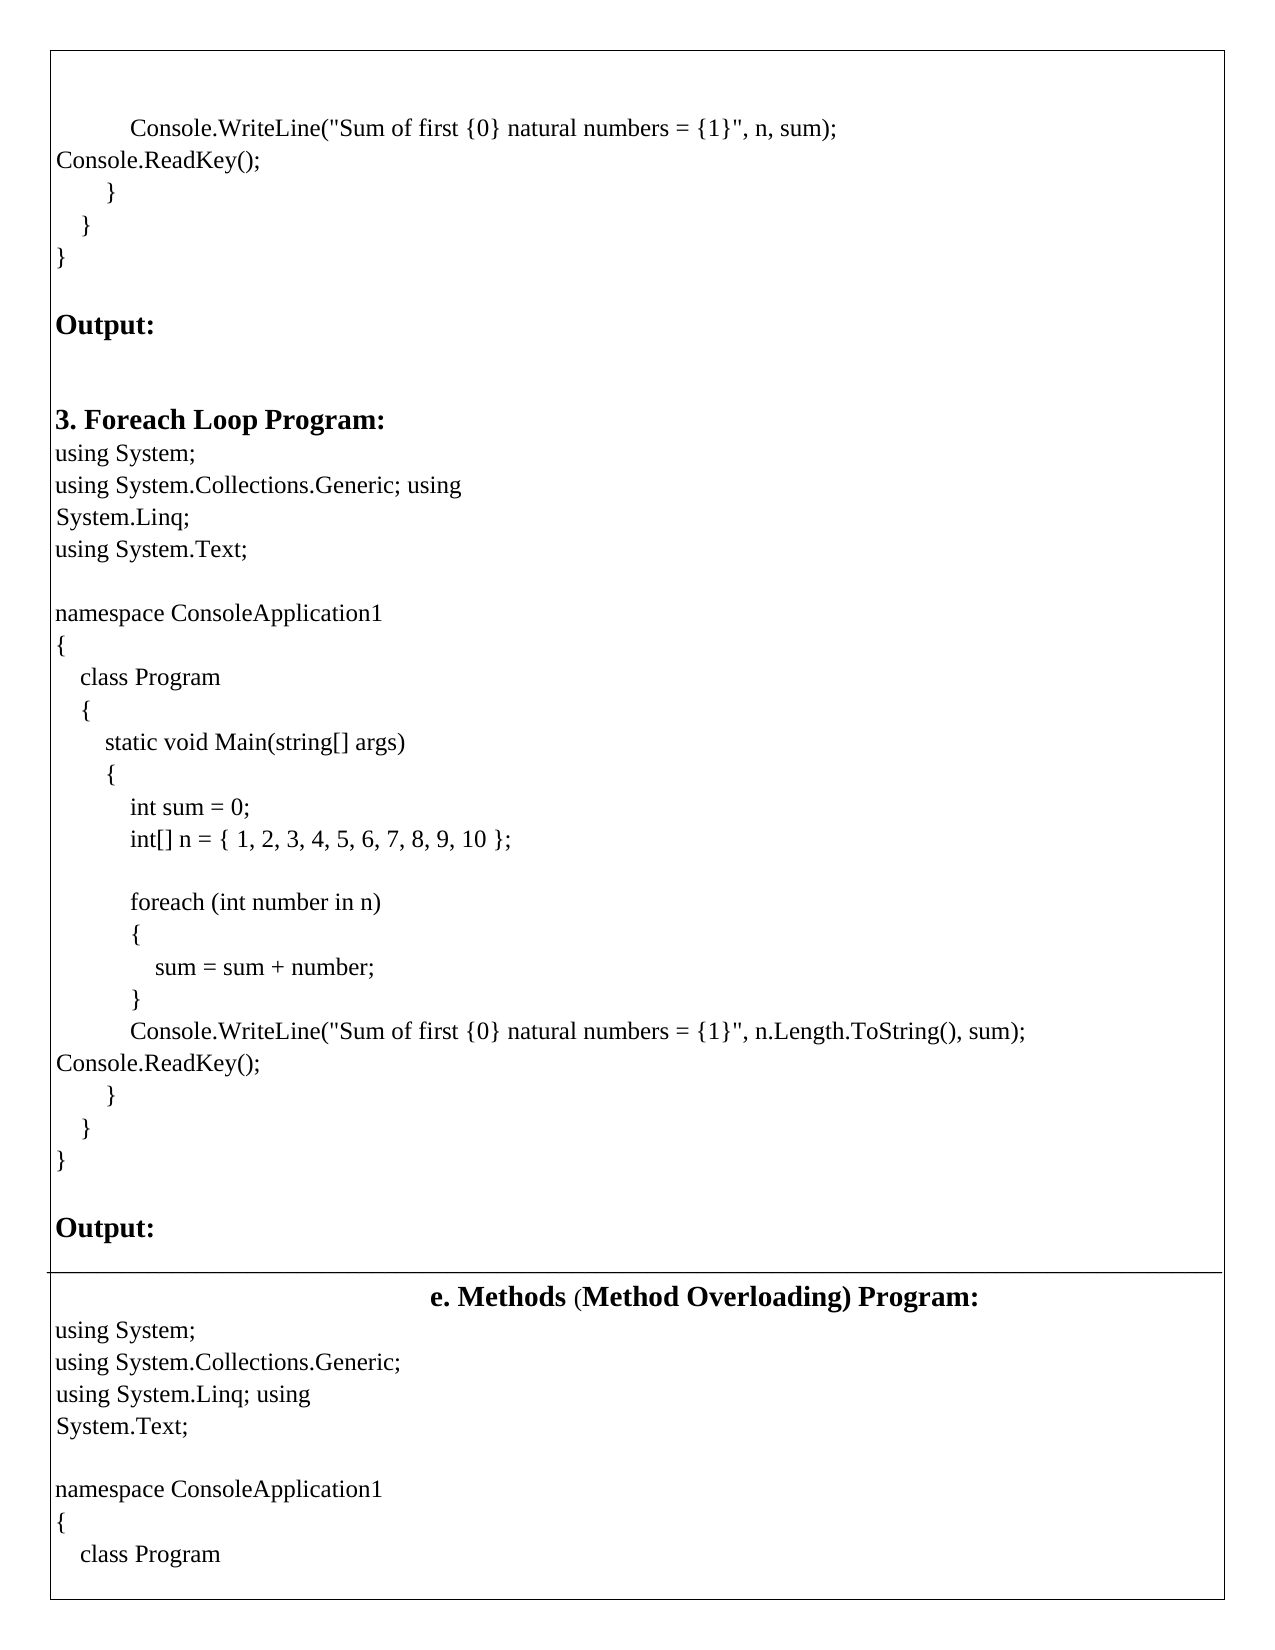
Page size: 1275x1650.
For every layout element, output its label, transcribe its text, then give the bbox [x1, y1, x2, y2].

text int sum = 0; [55, 792, 1230, 820]
text { [55, 759, 1230, 788]
text Console.WriteLine("Sum of first {0} natural numbers = {1}", n.Length.ToString(), sum); Console.ReadKey(); [55, 1016, 1230, 1077]
text using System; [55, 1315, 1230, 1344]
text Output: [55, 307, 1231, 341]
text } [55, 1145, 1230, 1174]
text { [55, 919, 1230, 948]
text foreach (int number in n) [55, 887, 1230, 916]
text e. Methods (Method Overloading) Program: [55, 1279, 981, 1312]
text int[] n = { 1, 2, 3, 4, 5, 6, 7, 8, 9, 10 }; [55, 824, 1230, 853]
text } [55, 242, 1230, 271]
text { [55, 1507, 1230, 1536]
text { [55, 630, 1230, 659]
text namespace ConsoleApplication1 [55, 598, 1230, 627]
text using System.Collections.Generic; using System.Linq; [55, 470, 463, 531]
text } [55, 1113, 1230, 1142]
text ______________________________________________________________________________________________ [47, 1247, 1230, 1275]
text 3. Foreach Loop Program: [55, 402, 387, 435]
text namespace ConsoleApplication1 [55, 1474, 1230, 1503]
text Output: [55, 1210, 1231, 1244]
text static void Main(string[] args) [55, 727, 1230, 756]
text } [55, 210, 1230, 238]
text sum = sum + number; [55, 952, 1230, 981]
text } [55, 1081, 1230, 1109]
text class Program [55, 662, 1230, 691]
text { [55, 695, 1230, 723]
text Console.WriteLine("Sum of first {0} natural numbers = {1}", n, sum); Console.ReadKey(); [55, 113, 1049, 174]
text } [55, 177, 1230, 206]
text using System.Collections.Generic; using System.Linq; using System.Text; [55, 1347, 402, 1440]
text using System.Text; [55, 534, 1230, 563]
text class Program [55, 1539, 1230, 1568]
text using System; [55, 438, 1230, 467]
text } [55, 984, 1230, 1013]
